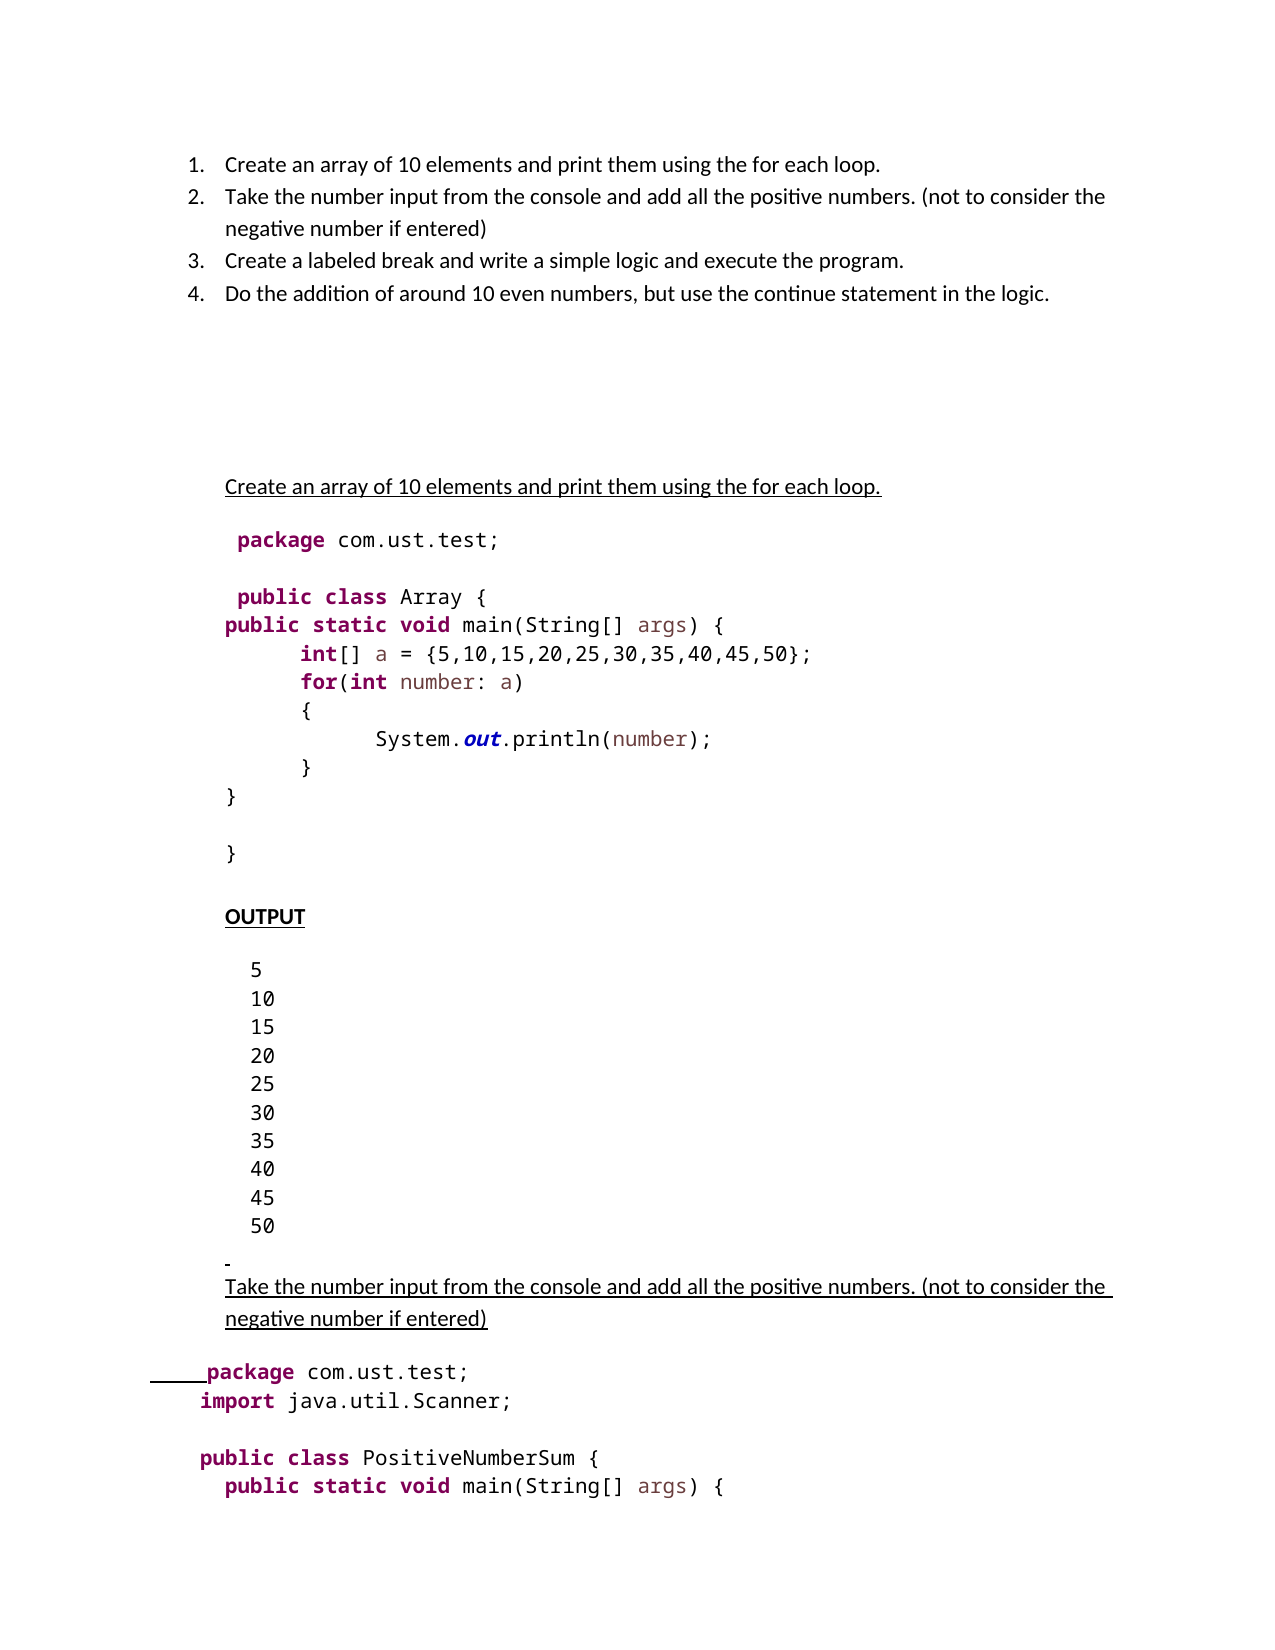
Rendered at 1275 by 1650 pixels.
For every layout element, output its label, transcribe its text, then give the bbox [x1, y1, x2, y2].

text public class Array { [150, 582, 1125, 610]
text package com.ust.test; [150, 1357, 1125, 1386]
list Create a labeled break and write a simple logic and execute the program. [187, 247, 1125, 274]
list OUTPUT [225, 902, 1125, 931]
text 20 [150, 1041, 1125, 1069]
text 50 [150, 1211, 1125, 1240]
text } [150, 752, 1125, 781]
text public static void main(String[] args) { [150, 1471, 1125, 1499]
text 10 [150, 984, 1125, 1012]
text 45 [150, 1183, 1125, 1211]
text 15 [150, 1012, 1125, 1041]
text package com.ust.test; [150, 525, 1125, 553]
list Take the number input from the console and add all the positive numbers. (not to consider the negative number if entered) [187, 182, 1125, 242]
text 40 [150, 1154, 1125, 1183]
list Take the number input from the console and add all the positive numbers. (not to consider the negative number if entered) [225, 1272, 1125, 1332]
list Create an array of 10 elements and print them using the for each loop. [187, 150, 1125, 178]
text System.out.println(number); [150, 724, 1125, 752]
text 5 [150, 956, 1125, 984]
list Create an array of 10 elements and print them using the for each loop. [225, 472, 1125, 500]
text public static void main(String[] args) { [150, 610, 1125, 639]
list Do the addition of around 10 even numbers, but use the continue statement in the logic. [187, 279, 1125, 307]
list } [225, 838, 1125, 866]
text import java.util.Scanner; [150, 1386, 1125, 1414]
text 30 [150, 1098, 1125, 1126]
text for(int number: a) [150, 667, 1125, 696]
text { [150, 696, 1125, 724]
text 25 [150, 1069, 1125, 1098]
text 35 [150, 1126, 1125, 1154]
text int[] a = {5,10,15,20,25,30,35,40,45,50}; [150, 639, 1125, 667]
text } [150, 781, 1125, 809]
text public class PositiveNumberSum { [150, 1443, 1125, 1471]
